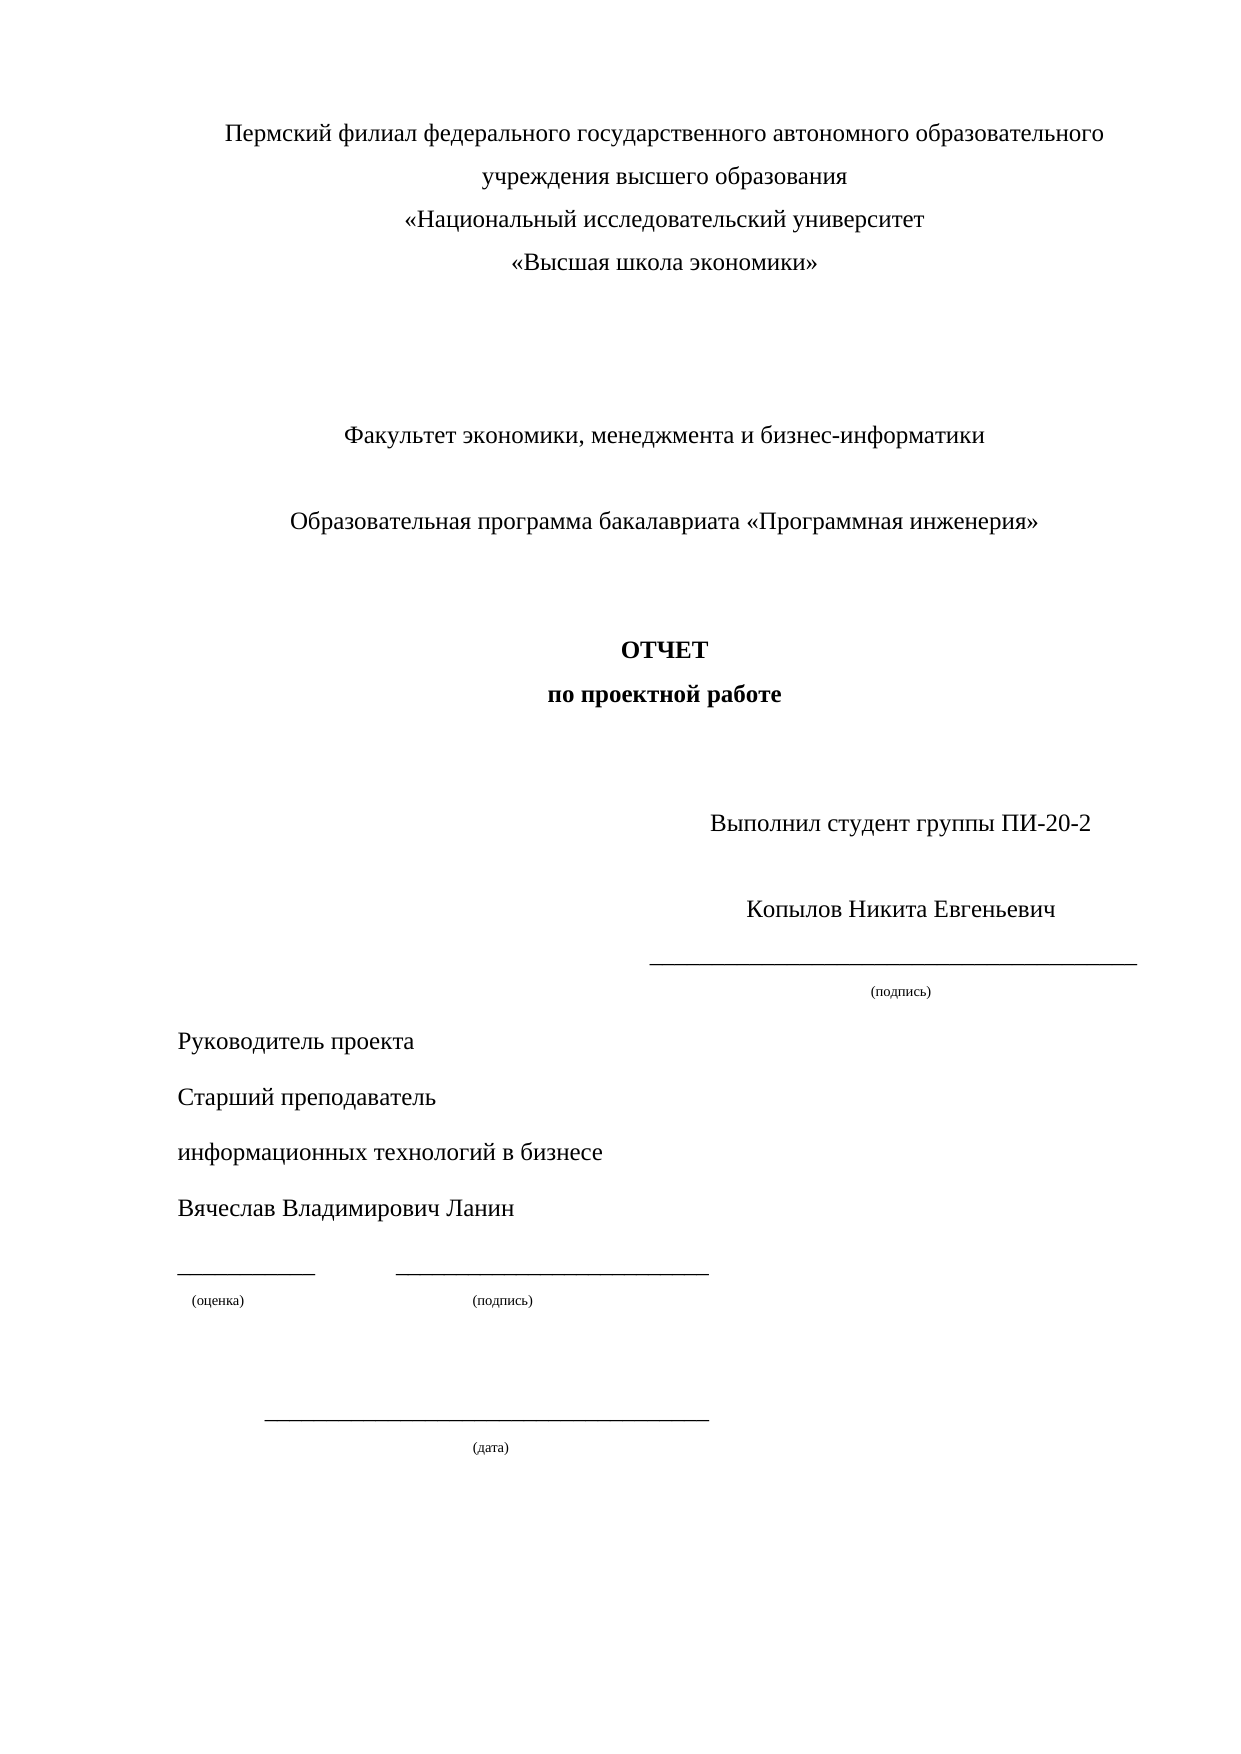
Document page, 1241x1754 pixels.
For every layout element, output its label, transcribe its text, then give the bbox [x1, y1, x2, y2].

text Копылов Никита Евгеньевич [650, 894, 1152, 923]
text «Высшая школа экономики» [177, 247, 1152, 276]
text ОТЧЕТ [177, 636, 1152, 664]
text ___________ [177, 1249, 1152, 1277]
text (оценка) (подпись) [177, 1292, 709, 1321]
text Руководитель проекта [177, 1026, 1152, 1055]
text (подпись) [650, 983, 1152, 1012]
text Вячеслав Владимирович Ланин [177, 1193, 1152, 1222]
text «Национальный исследовательский университет [177, 204, 1152, 233]
text Старший преподаватель [177, 1082, 1152, 1111]
text Пермский филиал федерального государственного автономного образовательного учреждения высшего образования [177, 118, 1152, 190]
text Образовательная программа бакалавриата «Программная инженерия» [177, 506, 1152, 535]
text (дата) [399, 1438, 709, 1467]
text Факультет экономики, менеджмента и бизнес-информатики [177, 420, 1152, 449]
text Выполнил студент группы ПИ-20-2 [650, 808, 1152, 837]
text по проектной работе [177, 679, 1152, 707]
text информационных технологий в бизнесе [177, 1137, 1152, 1166]
